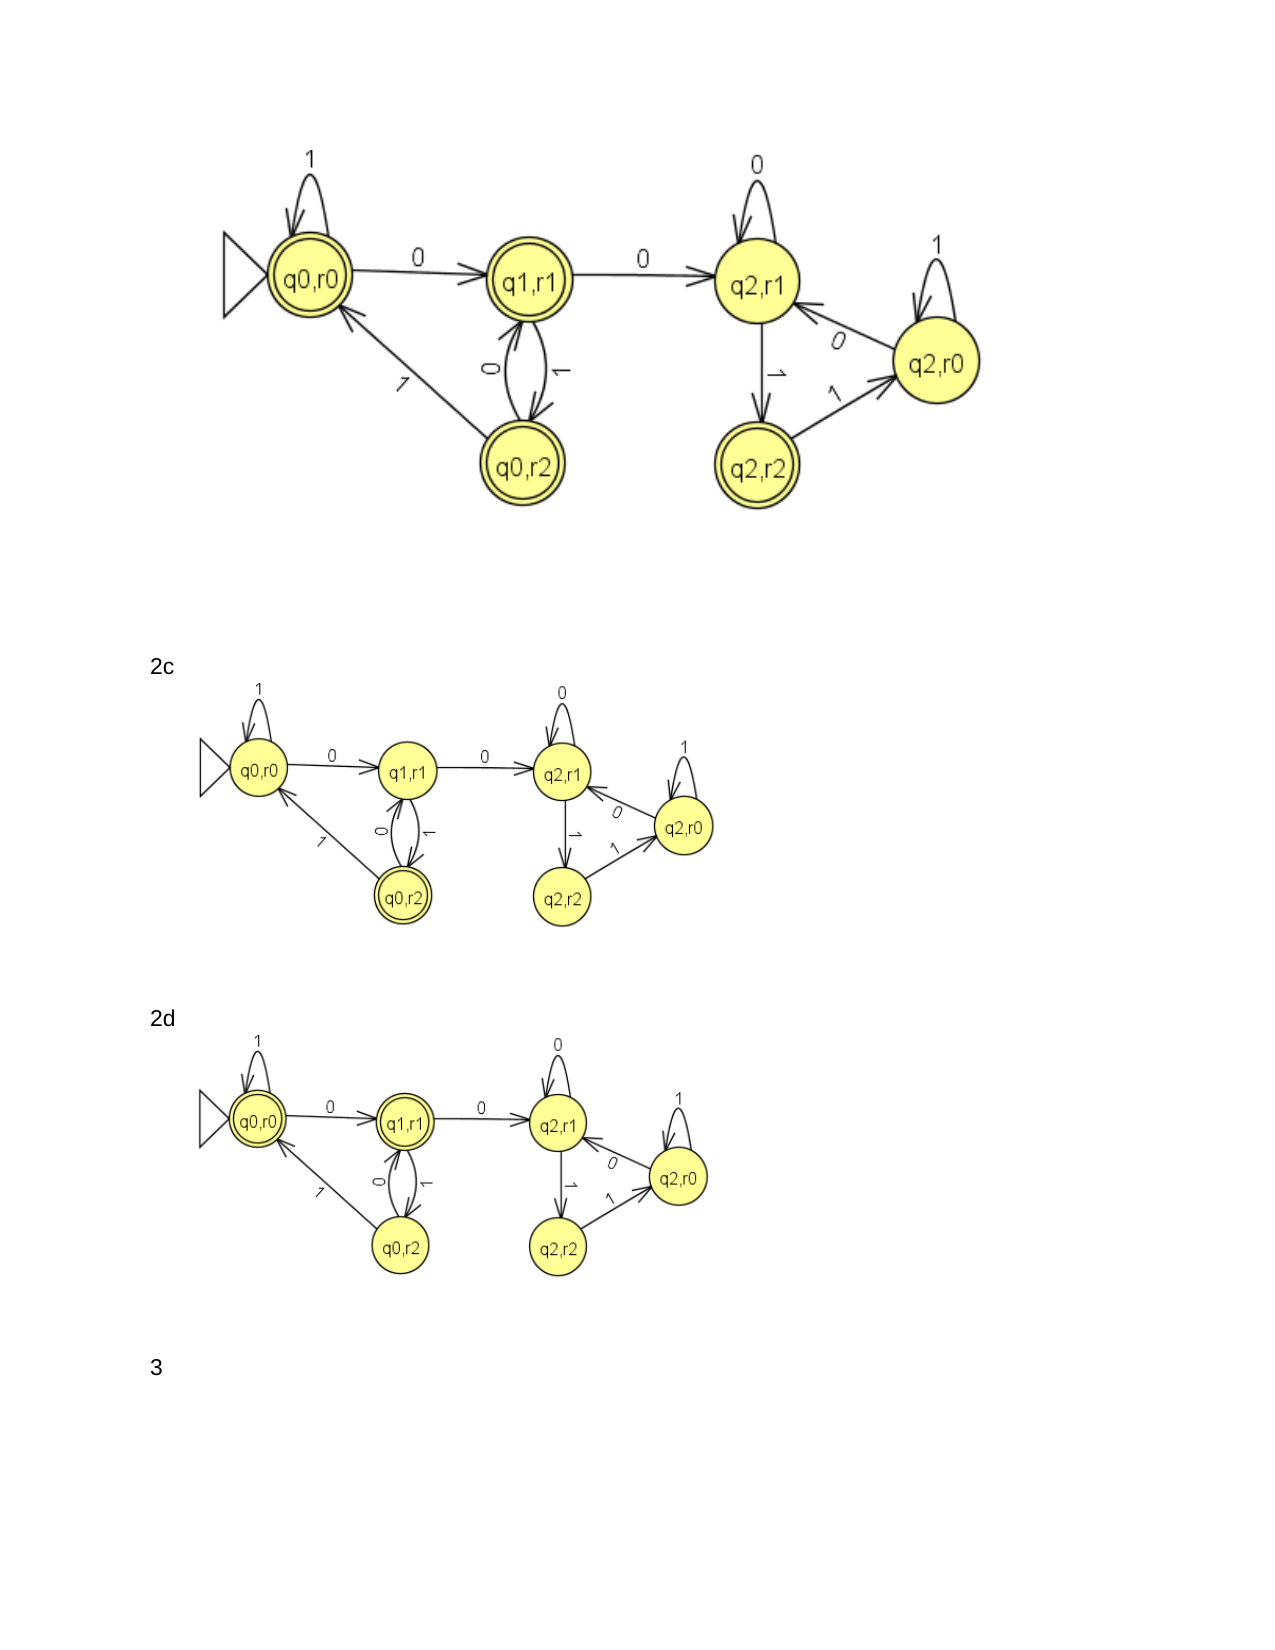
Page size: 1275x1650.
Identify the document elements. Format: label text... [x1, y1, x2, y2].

text 2d [150, 1005, 1125, 1031]
text 2c [150, 653, 1125, 679]
text 3 [150, 1354, 1125, 1380]
picture [150, 1035, 735, 1350]
picture [150, 683, 741, 1001]
picture [150, 150, 1021, 619]
